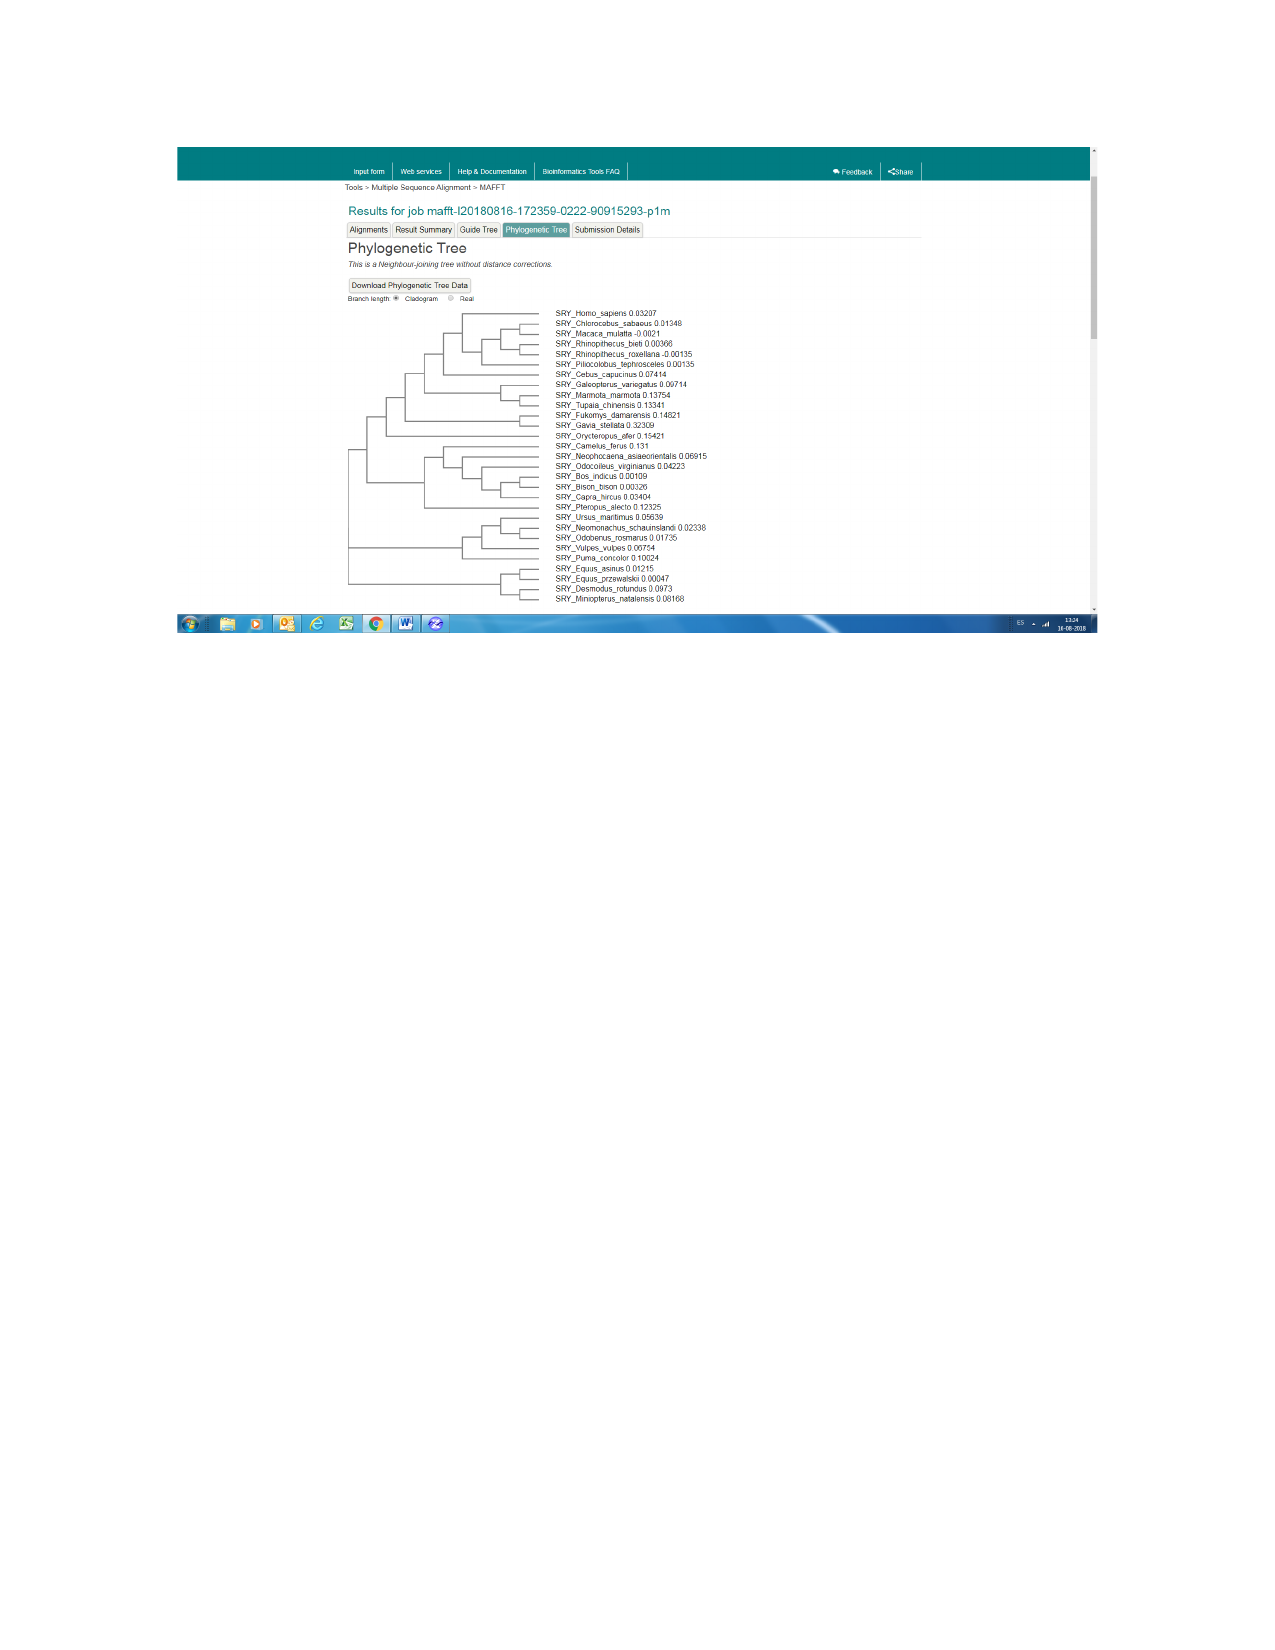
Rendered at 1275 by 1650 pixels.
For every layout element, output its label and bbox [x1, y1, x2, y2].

picture [177, 147, 1098, 633]
